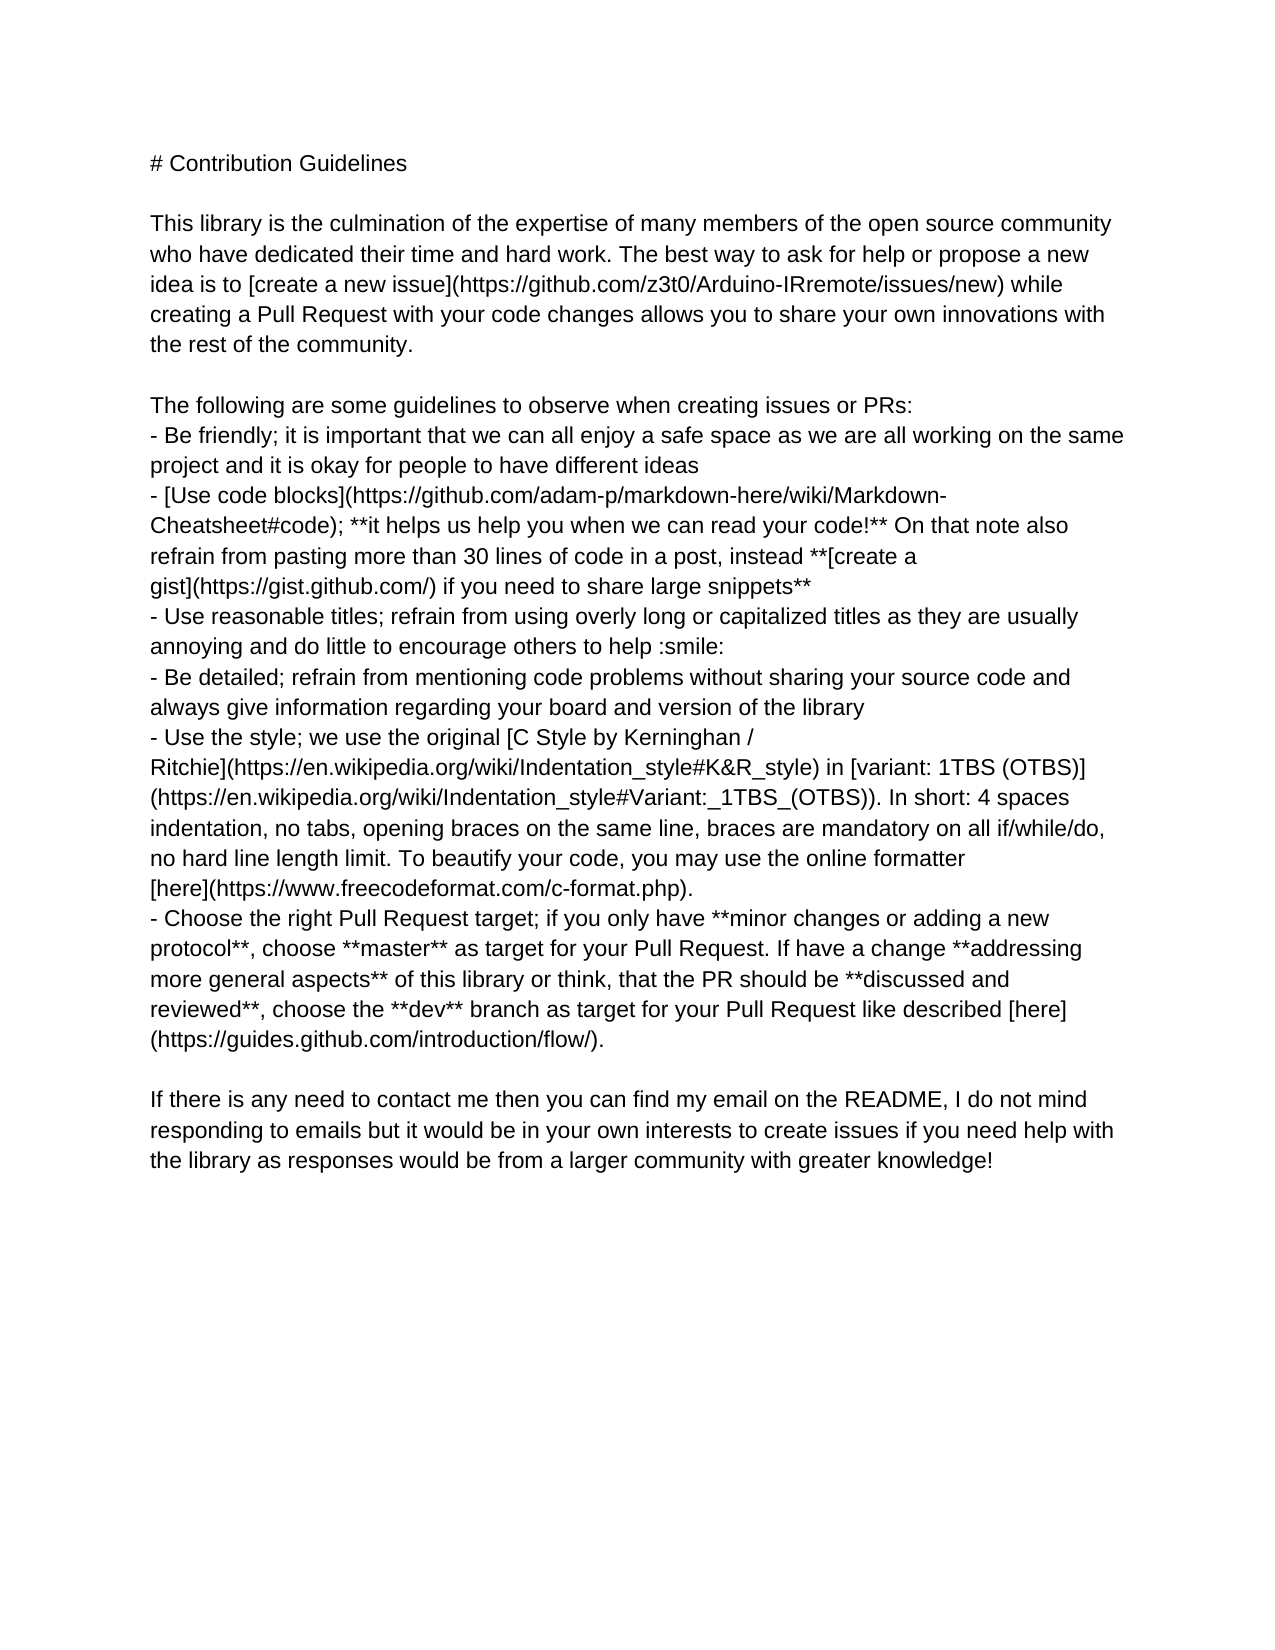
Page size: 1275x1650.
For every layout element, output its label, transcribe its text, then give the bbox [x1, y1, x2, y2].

text - Use reasonable titles; refrain from using overly long or capitalized titles as they are usually annoying and do little to encourage others to help :smile: [150, 603, 1125, 660]
text The following are some guidelines to observe when creating issues or PRs: [150, 392, 1125, 418]
text # Contribution Guidelines [150, 150, 1125, 176]
text - Choose the right Pull Request target; if you only have **minor changes or adding a new protocol**, choose **master** as target for your Pull Request. If have a change **addressing more general aspects** of this library or think, that the PR should be **discussed and reviewed**, choose the **dev** branch as target for your Pull Request like described [here](https://guides.github.com/introduction/flow/). [150, 905, 1125, 1052]
text - Be detailed; refrain from mentioning code problems without sharing your source code and always give information regarding your board and version of the library [150, 663, 1125, 720]
text - Be friendly; it is important that we can all enjoy a safe space as we are all working on the same project and it is okay for people to have different ideas [150, 422, 1125, 478]
text - [Use code blocks](https://github.com/adam-p/markdown-here/wiki/Markdown-Cheatsheet#code); **it helps us help you when we can read your code!** On that note also refrain from pasting more than 30 lines of code in a post, instead **[create a gist](https://gist.github.com/) if you need to share large snippets** [150, 482, 1125, 599]
text If there is any need to contact me then you can find my email on the README, I do not mind responding to emails but it would be in your own interests to create issues if you need help with the library as responses would be from a larger community with greater knowledge! [150, 1086, 1125, 1173]
text This library is the culmination of the expertise of many members of the open source community who have dedicated their time and hard work. The best way to ask for help or propose a new idea is to [create a new issue](https://github.com/z3t0/Arduino-IRremote/issues/new) while creating a Pull Request with your code changes allows you to share your own innovations with the rest of the community. [150, 210, 1125, 358]
text - Use the style; we use the original [C Style by Kerninghan / Ritchie](https://en.wikipedia.org/wiki/Indentation_style#K&R_style) in [variant: 1TBS (OTBS)](https://en.wikipedia.org/wiki/Indentation_style#Variant:_1TBS_(OTBS)). In short: 4 spaces indentation, no tabs, opening braces on the same line, braces are mandatory on all if/while/do, no hard line length limit. To beautify your code, you may use the online formatter [here](https://www.freecodeformat.com/c-format.php). [150, 724, 1125, 901]
